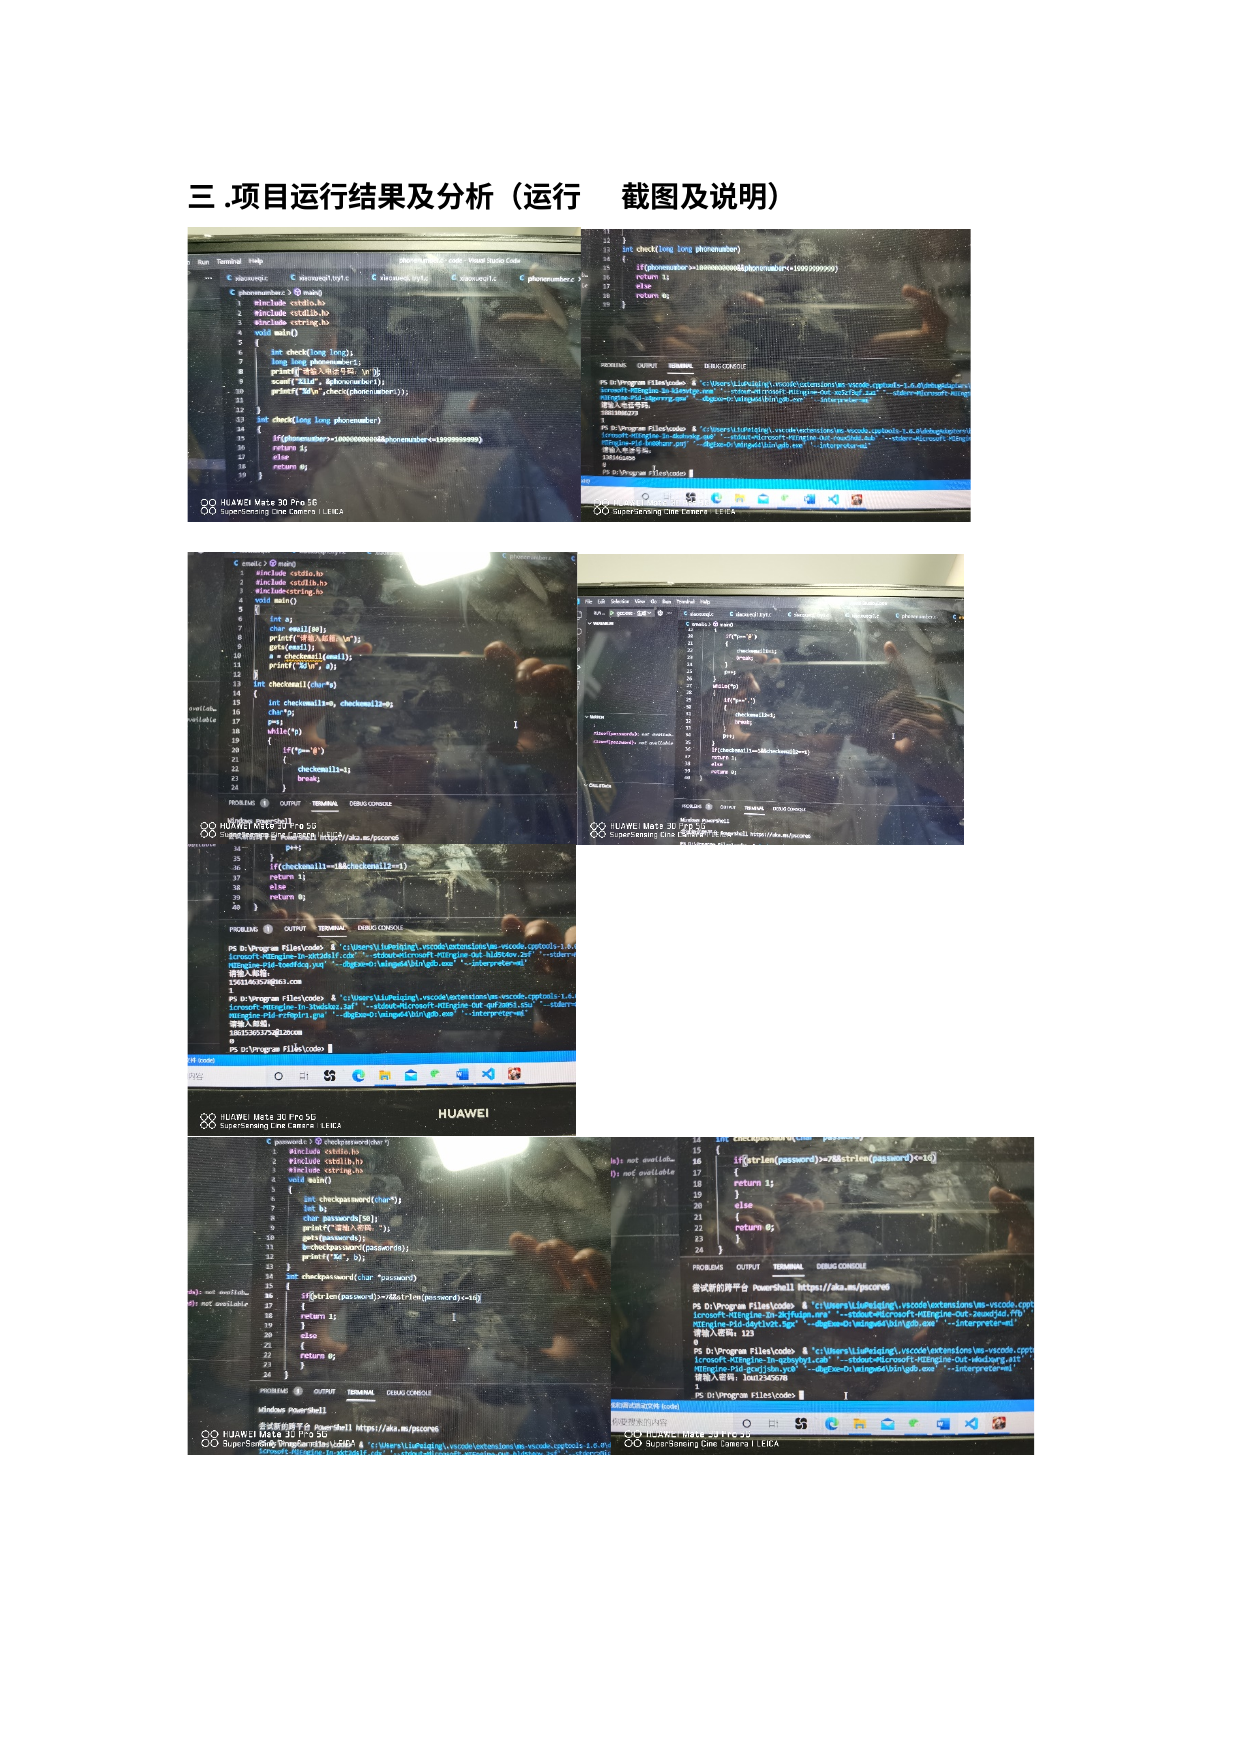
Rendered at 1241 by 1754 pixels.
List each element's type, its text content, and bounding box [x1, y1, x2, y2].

picture [187, 552, 964, 1136]
picture [187, 1137, 1035, 1455]
picture [187, 227, 971, 522]
